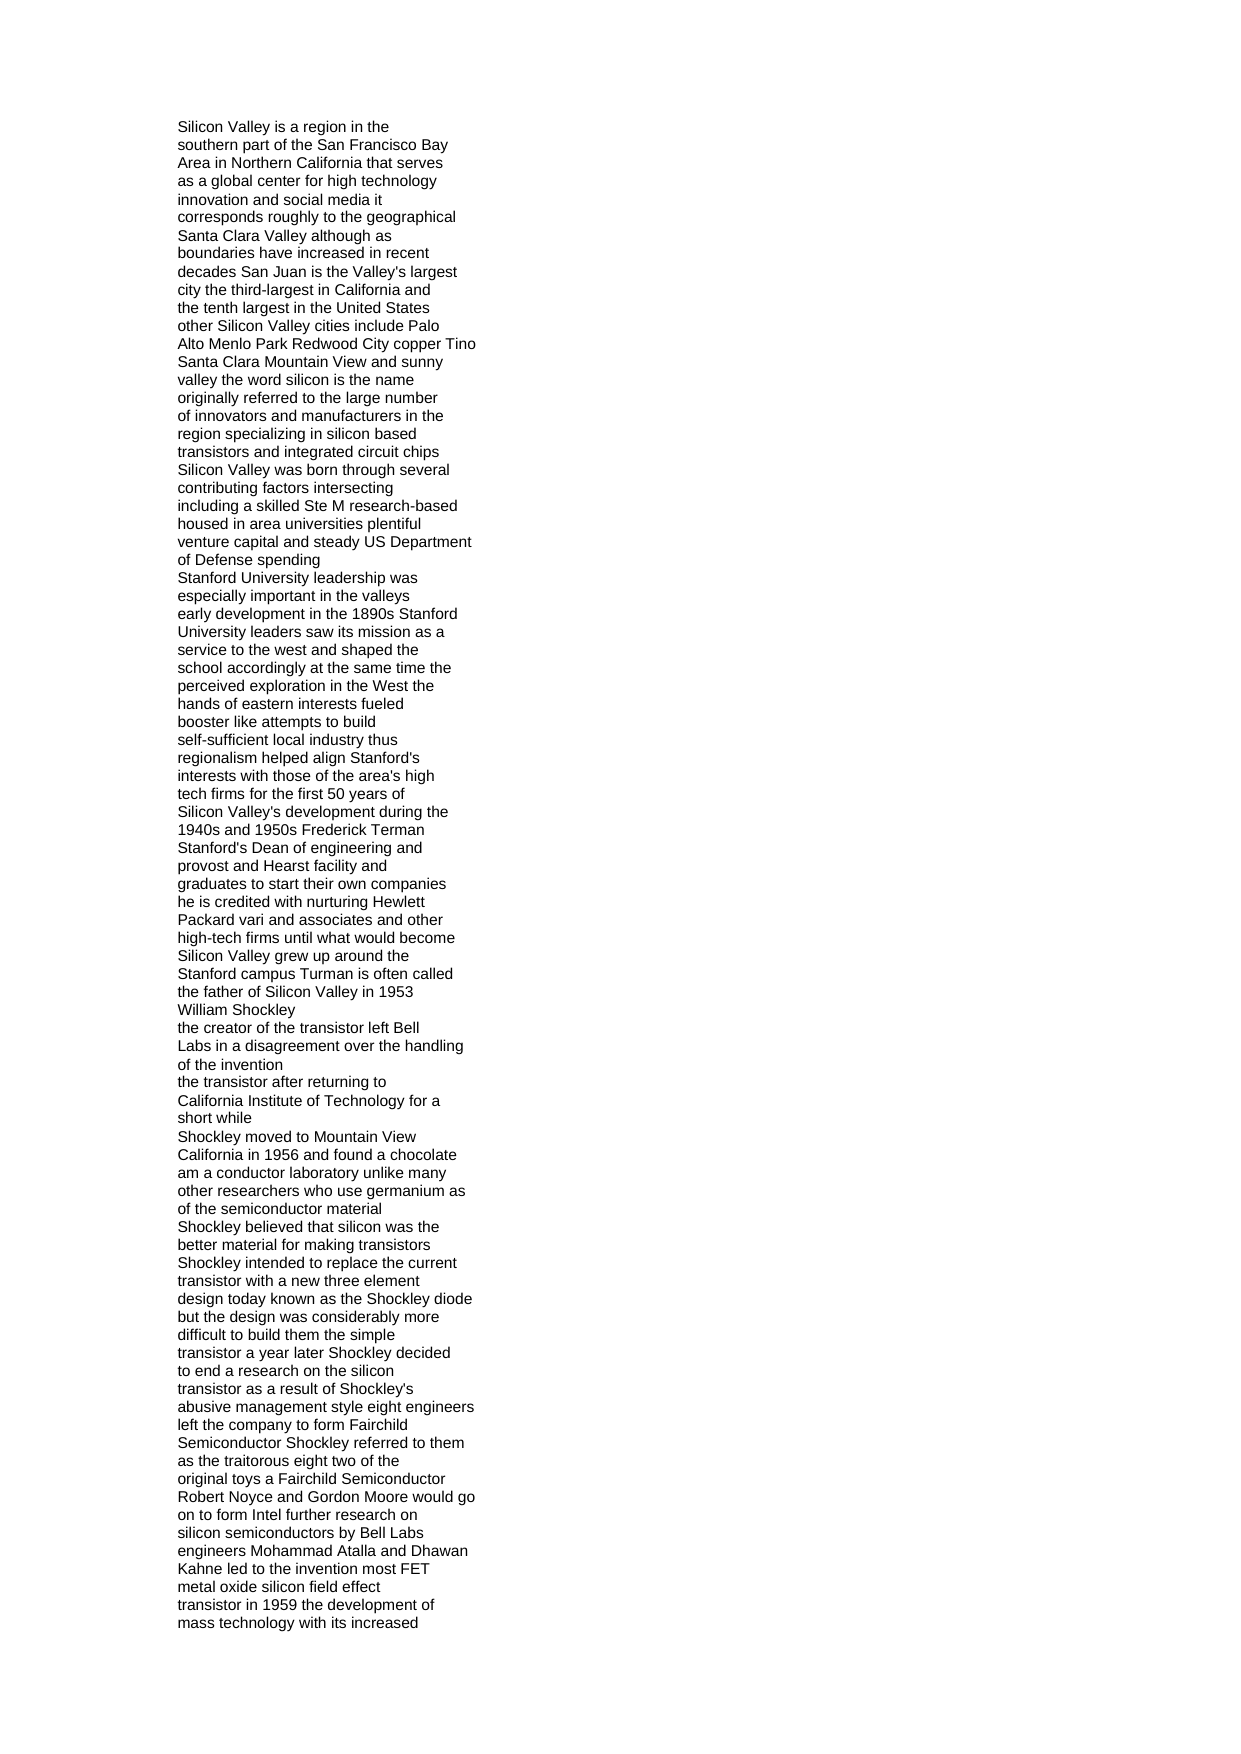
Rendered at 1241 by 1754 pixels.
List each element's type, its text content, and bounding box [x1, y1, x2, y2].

text decades San Juan is the Valley's largest [177, 262, 1152, 280]
text difficult to build them the simple [177, 1326, 1152, 1343]
text transistor with a new three element [177, 1271, 1152, 1289]
text University leaders saw its mission as a [177, 623, 1152, 641]
text to end a research on the silicon [177, 1362, 1152, 1379]
text transistor a year later Shockley decided [177, 1343, 1152, 1362]
text abusive management style eight engineers [177, 1398, 1152, 1416]
text perceived exploration in the West the [177, 677, 1152, 695]
text Shockley intended to replace the current [177, 1253, 1152, 1271]
text self-sufficient local industry thus [177, 731, 1152, 749]
text silicon semiconductors by Bell Labs [177, 1524, 1152, 1542]
text as a global center for high technology [177, 172, 1152, 190]
text Kahne led to the invention most FET [177, 1560, 1152, 1578]
text Stanford campus Turman is often called [177, 965, 1152, 983]
text early development in the 1890s Stanford [177, 605, 1152, 623]
text design today known as the Shockley diode [177, 1289, 1152, 1307]
text Silicon Valley's development during the [177, 803, 1152, 821]
text housed in area universities plentiful [177, 514, 1152, 533]
text Packard vari and associates and other [177, 911, 1152, 929]
text he is credited with nurturing Hewlett [177, 893, 1152, 911]
text transistor in 1959 the development of [177, 1596, 1152, 1614]
text hands of eastern interests fueled [177, 695, 1152, 713]
text Area in Northern California that serves [177, 154, 1152, 172]
text California in 1956 and found a chocolate [177, 1145, 1152, 1163]
text including a skilled Ste M research-based [177, 497, 1152, 514]
text Stanford University leadership was [177, 569, 1152, 587]
text booster like attempts to build [177, 713, 1152, 731]
text Alto Menlo Park Redwood City copper Tino [177, 334, 1152, 352]
text metal oxide silicon field effect [177, 1578, 1152, 1596]
text the transistor after returning to [177, 1073, 1152, 1091]
text Labs in a disagreement over the handling [177, 1037, 1152, 1055]
text southern part of the San Francisco Bay [177, 136, 1152, 154]
text but the design was considerably more [177, 1307, 1152, 1326]
text am a conductor laboratory unlike many [177, 1163, 1152, 1181]
text graduates to start their own companies [177, 875, 1152, 893]
text of innovators and manufacturers in the [177, 406, 1152, 424]
text the creator of the transistor left Bell [177, 1019, 1152, 1037]
text school accordingly at the same time the [177, 659, 1152, 677]
text regionalism helped align Stanford's [177, 749, 1152, 767]
text other Silicon Valley cities include Palo [177, 316, 1152, 334]
text original toys a Fairchild Semiconductor [177, 1470, 1152, 1488]
text city the third-largest in California and [177, 280, 1152, 298]
text boundaries have increased in recent [177, 244, 1152, 262]
text transistors and integrated circuit chips [177, 442, 1152, 461]
text Santa Clara Mountain View and sunny [177, 352, 1152, 370]
text corresponds roughly to the geographical [177, 208, 1152, 226]
text Silicon Valley is a region in the [177, 118, 1152, 136]
text Stanford's Dean of engineering and [177, 839, 1152, 857]
text interests with those of the area's high [177, 767, 1152, 785]
text originally referred to the large number [177, 388, 1152, 406]
text Shockley moved to Mountain View [177, 1127, 1152, 1145]
text engineers Mohammad Atalla and Dhawan [177, 1542, 1152, 1560]
text the tenth largest in the United States [177, 298, 1152, 316]
text of the semiconductor material [177, 1199, 1152, 1217]
text tech firms for the first 50 years of [177, 785, 1152, 803]
text 1940s and 1950s Frederick Terman [177, 821, 1152, 839]
text Silicon Valley grew up around the [177, 947, 1152, 965]
text as the traitorous eight two of the [177, 1452, 1152, 1470]
text provost and Hearst facility and [177, 857, 1152, 875]
text high-tech firms until what would become [177, 929, 1152, 947]
text valley the word silicon is the name [177, 370, 1152, 388]
text the father of Silicon Valley in 1953 [177, 983, 1152, 1001]
text Shockley believed that silicon was the [177, 1217, 1152, 1235]
text Silicon Valley was born through several [177, 461, 1152, 478]
text William Shockley [177, 1001, 1152, 1019]
text venture capital and steady US Department [177, 533, 1152, 551]
text left the company to form Fairchild [177, 1416, 1152, 1434]
text transistor as a result of Shockley's [177, 1379, 1152, 1398]
text other researchers who use germanium as [177, 1181, 1152, 1199]
text short while [177, 1109, 1152, 1127]
text mass technology with its increased [177, 1614, 1152, 1632]
text Robert Noyce and Gordon Moore would go [177, 1488, 1152, 1506]
text on to form Intel further research on [177, 1506, 1152, 1524]
text of Defense spending [177, 551, 1152, 569]
text innovation and social media it [177, 190, 1152, 208]
text better material for making transistors [177, 1235, 1152, 1253]
text Santa Clara Valley although as [177, 226, 1152, 244]
text Semiconductor Shockley referred to them [177, 1434, 1152, 1452]
text especially important in the valleys [177, 587, 1152, 605]
text service to the west and shaped the [177, 641, 1152, 659]
text California Institute of Technology for a [177, 1091, 1152, 1109]
text region specializing in silicon based [177, 424, 1152, 442]
text of the invention [177, 1055, 1152, 1073]
text contributing factors intersecting [177, 478, 1152, 497]
